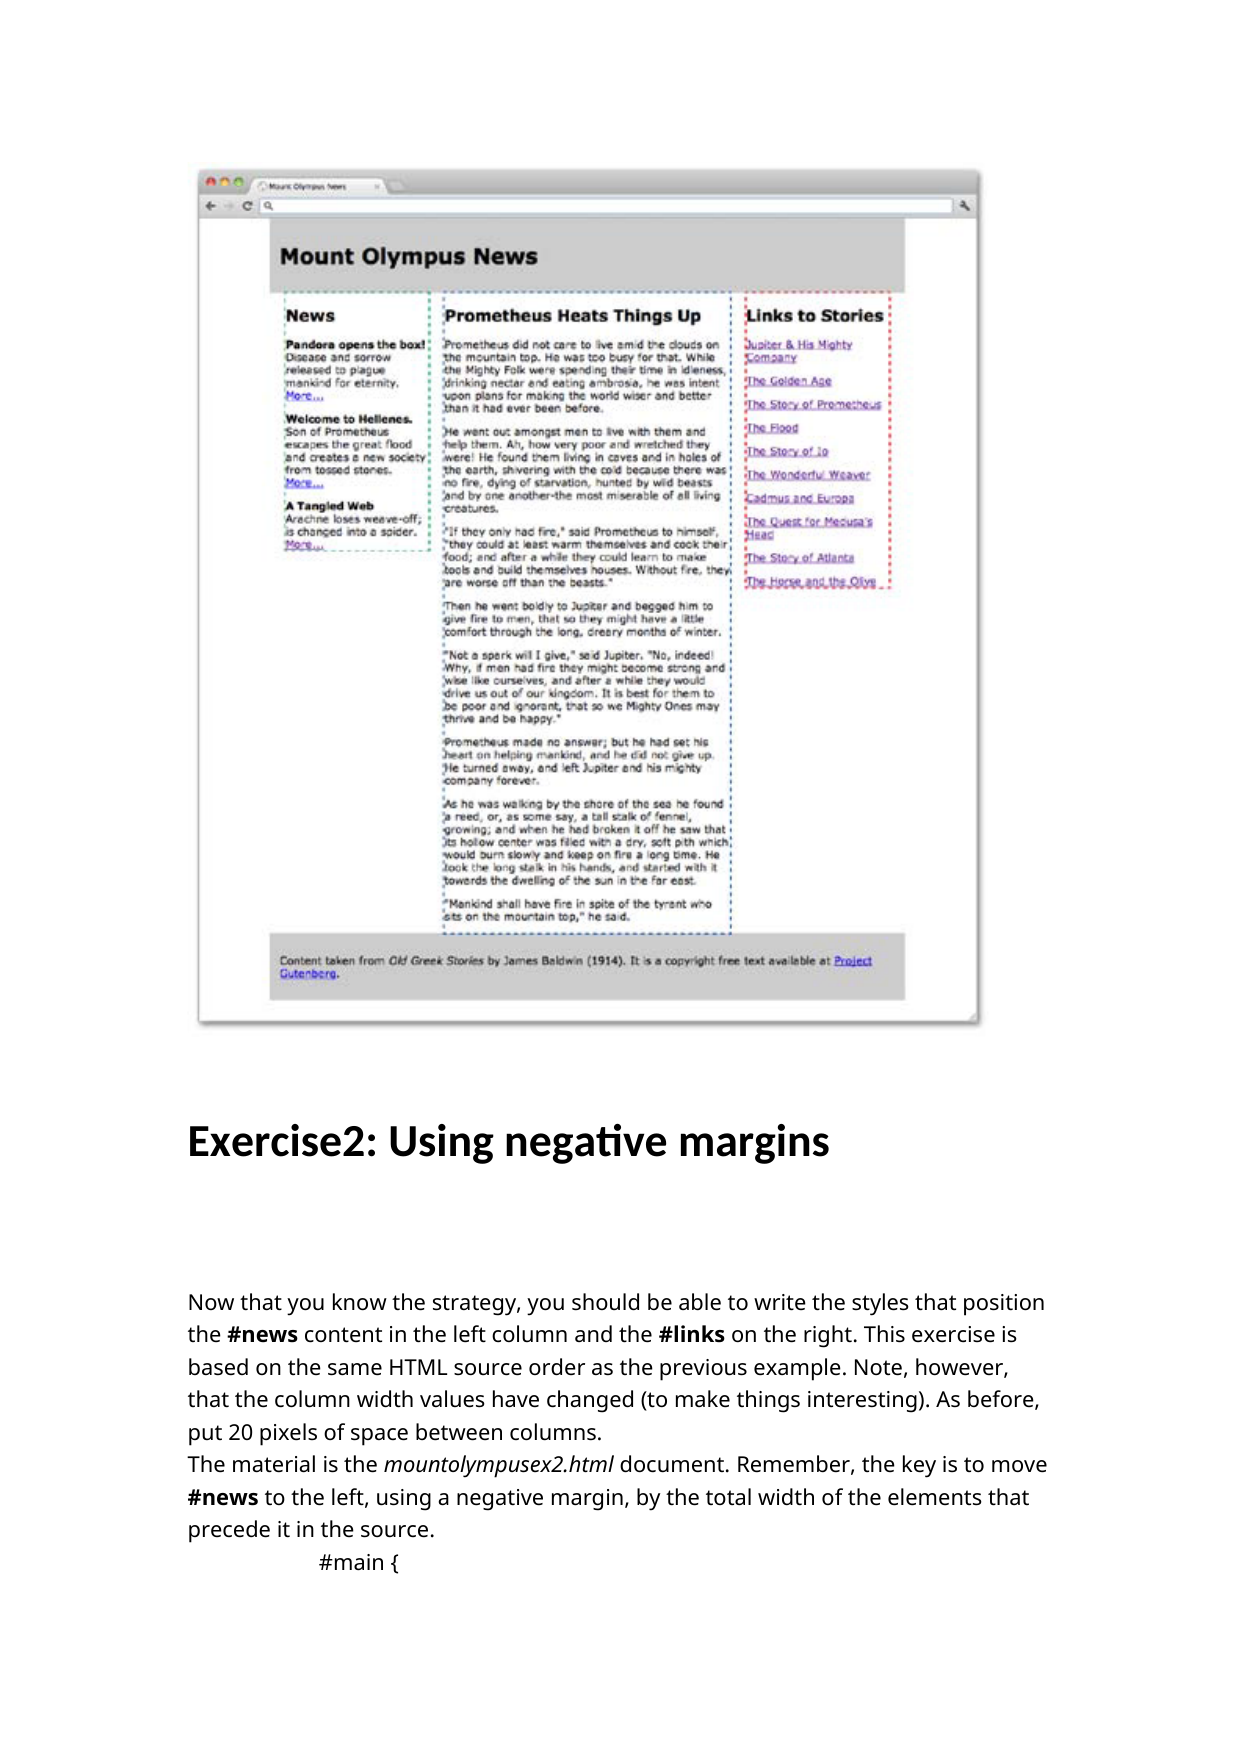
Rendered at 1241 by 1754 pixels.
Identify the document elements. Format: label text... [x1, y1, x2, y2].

text Now that you know the strategy, you should be able to write the styles that position the #news content in the left column and the #links on the right. This exercise is based on the same HTML source order as the previous example. Note, however, that the column width values have changed (to make things interesting). As before, put 20 pixels of space between columns. [187, 1286, 1053, 1448]
subtitle Exercise2: Using negative margins [187, 1107, 1053, 1172]
text #main { [319, 1546, 1053, 1578]
text The material is the mountolympusex2.html document. Remember, the key is to move #news to the left, using a negative margin, by the total width of the elements that precede it in the source. [187, 1448, 1053, 1546]
